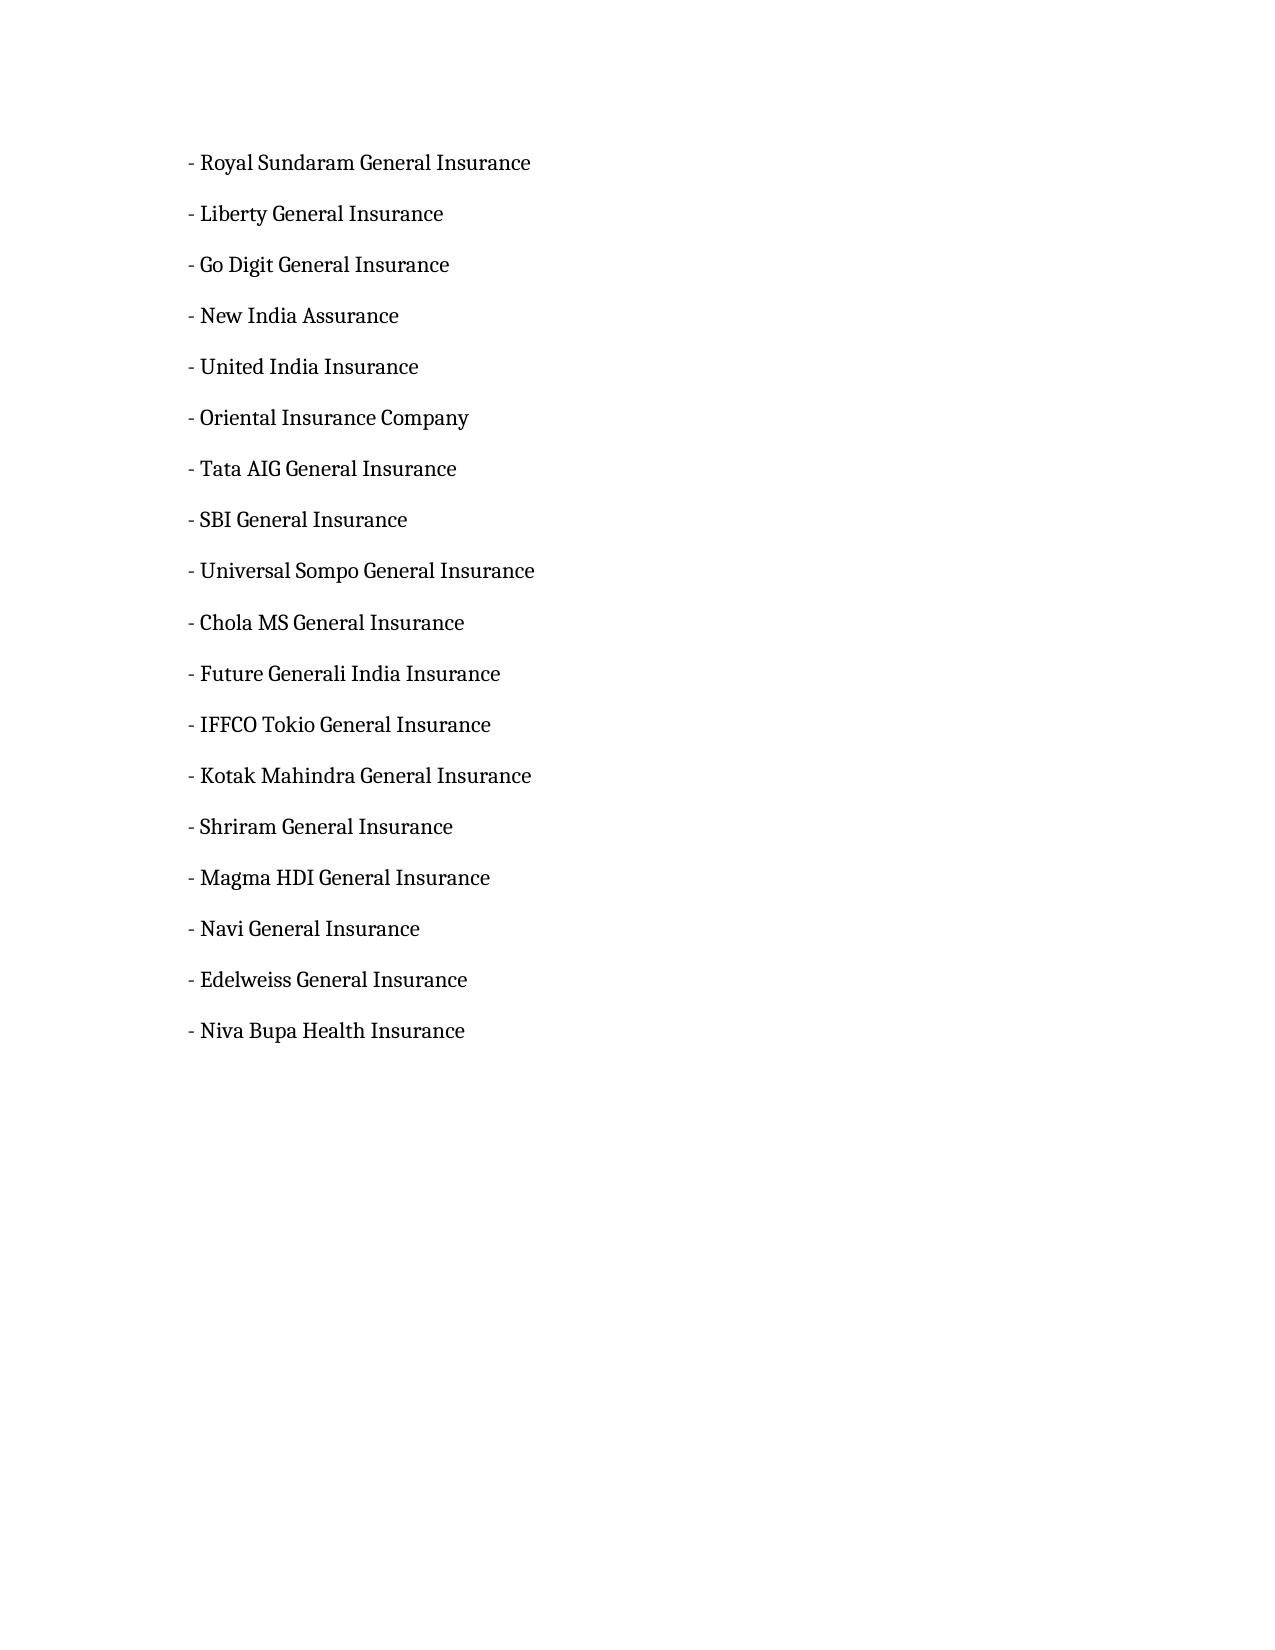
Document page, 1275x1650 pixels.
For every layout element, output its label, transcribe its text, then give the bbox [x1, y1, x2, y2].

text - Royal Sundaram General Insurance [187, 150, 1087, 176]
text - Go Digit General Insurance [187, 252, 1087, 278]
text - IFFCO Tokio General Insurance [187, 711, 1087, 738]
text - Future Generali India Insurance [187, 660, 1087, 687]
text - Magma HDI General Insurance [187, 864, 1087, 891]
text - Shriram General Insurance [187, 813, 1087, 840]
text - Edelweiss General Insurance [187, 967, 1087, 993]
text - Chola MS General Insurance [187, 609, 1087, 636]
text - Liberty General Insurance [187, 201, 1087, 227]
text - Universal Sompo General Insurance [187, 558, 1087, 585]
text - Oriental Insurance Company [187, 405, 1087, 432]
text - United India Insurance [187, 354, 1087, 381]
text - New India Assurance [187, 303, 1087, 329]
text - Tata AIG General Insurance [187, 456, 1087, 483]
text - Navi General Insurance [187, 916, 1087, 942]
text - Kotak Mahindra General Insurance [187, 762, 1087, 789]
text - SBI General Insurance [187, 507, 1087, 534]
text - Niva Bupa Health Insurance [187, 1018, 1087, 1044]
